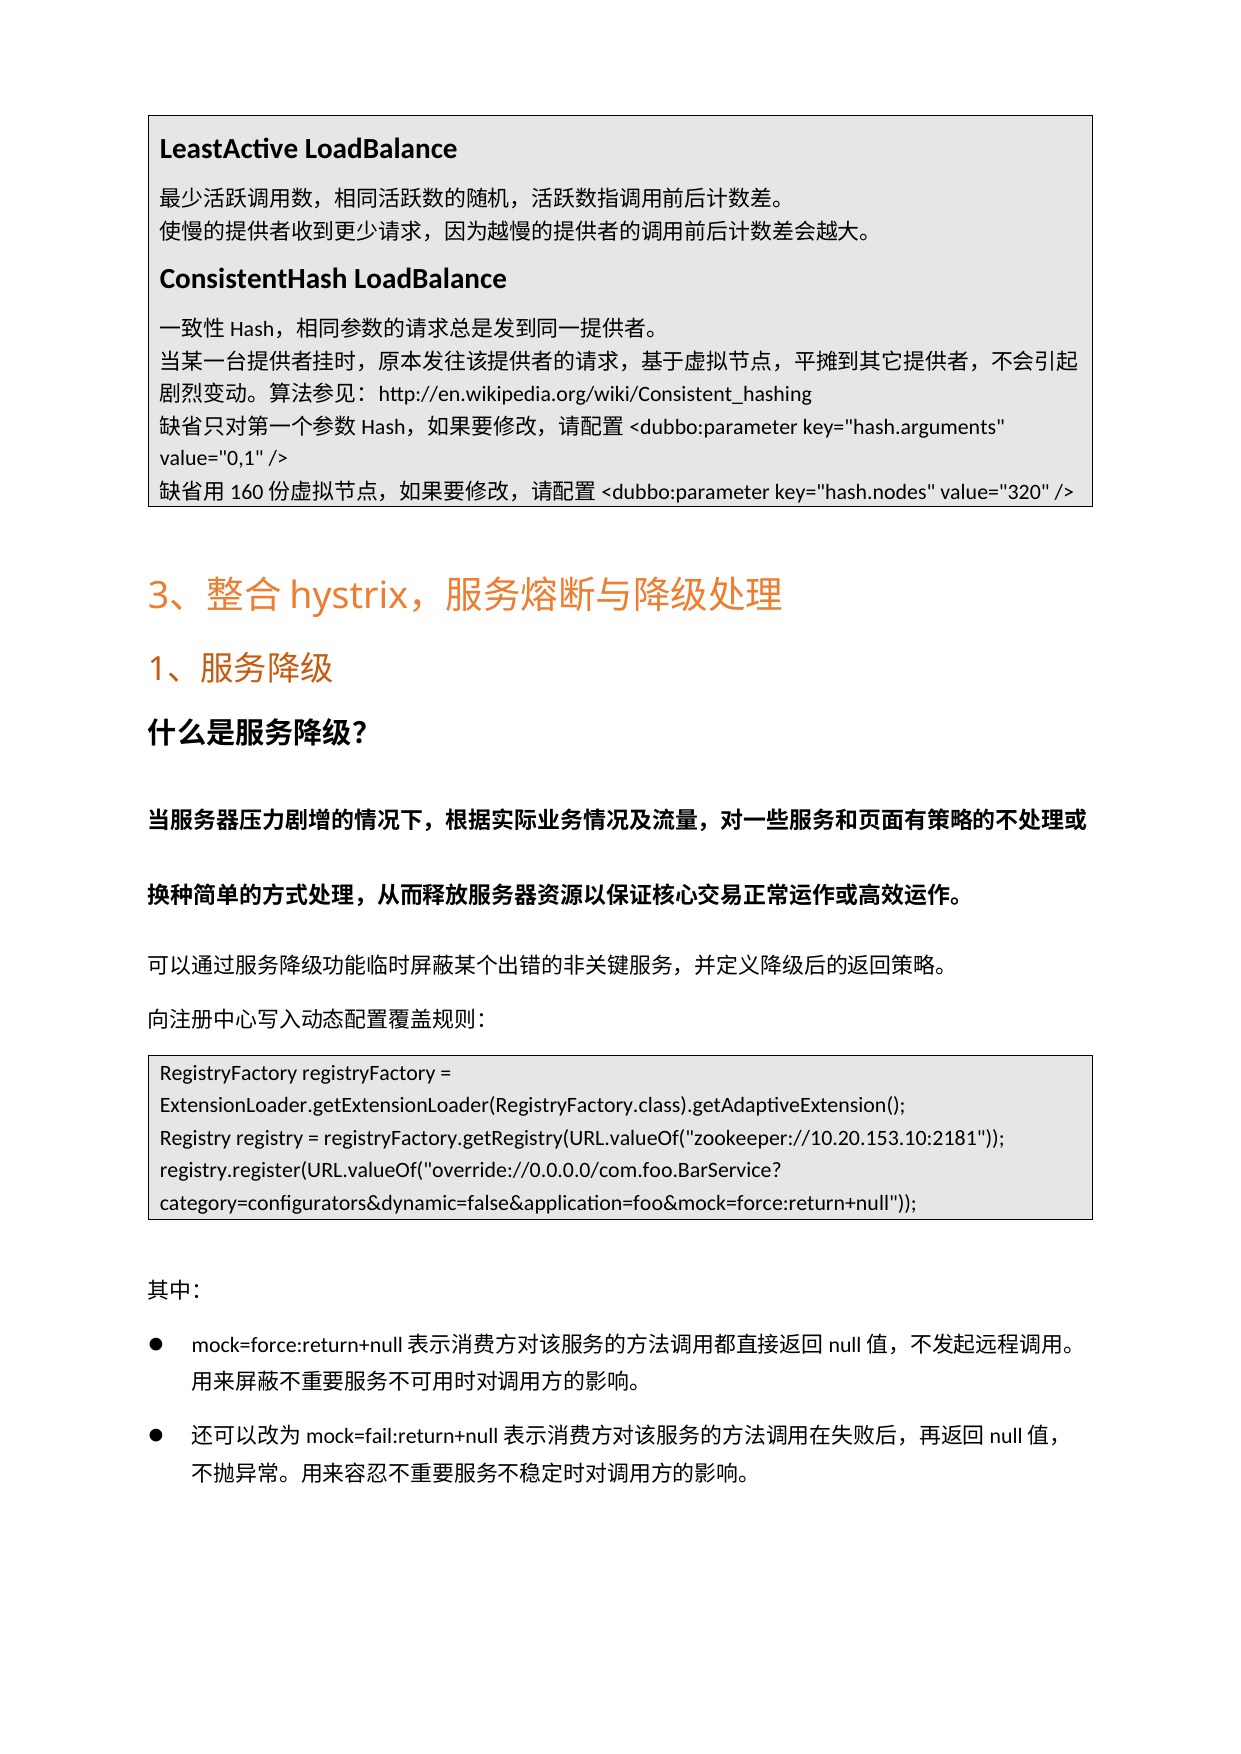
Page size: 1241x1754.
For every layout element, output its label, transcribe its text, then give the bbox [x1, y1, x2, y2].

table_header RegistryFactory registryFactory = ExtensionLoader.getExtensionLoader(RegistryFactory.class).getAdaptiveExtension(); Registry registry = registryFactory.getRegistry(URL.valueOf("zookeeper://10.20.153.10:2181")); registry.register(URL.valueOf("override://0.0.0.0/com.foo.BarService?category=configurators&dynamic=false&application=foo&mock=force:return+null")); [149, 1056, 1092, 1219]
subtitle 1、服务降级 [148, 633, 1093, 698]
text 其中： [148, 1273, 1093, 1305]
list mock=force:return+null 表示消费方对该服务的方法调用都直接返回 null 值，不发起远程调用。用来屏蔽不重要服务不可用时对调用方的影响。 [148, 1327, 1093, 1396]
text 什么是服务降级？ [148, 698, 1093, 763]
text 当服务器压力剧增的情况下，根据实际业务情况及流量，对一些服务和页面有策略的不处理或换种简单的方式处理，从而释放服务器资源以保证核心交易正常运作或高效运作。 [148, 786, 1093, 926]
subtitle 3、整合hystrix，服务熔断与降级处理 [148, 560, 1093, 625]
text 可以通过服务降级功能临时屏蔽某个出错的非关键服务，并定义降级后的返回策略。 [148, 947, 1093, 980]
text 向注册中心写入动态配置覆盖规则： [148, 1001, 1093, 1034]
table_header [149, 116, 1092, 506]
list 还可以改为 mock=fail:return+null 表示消费方对该服务的方法调用在失败后，再返回 null 值，不抛异常。用来容忍不重要服务不稳定时对调用方的影响。 [148, 1418, 1093, 1488]
